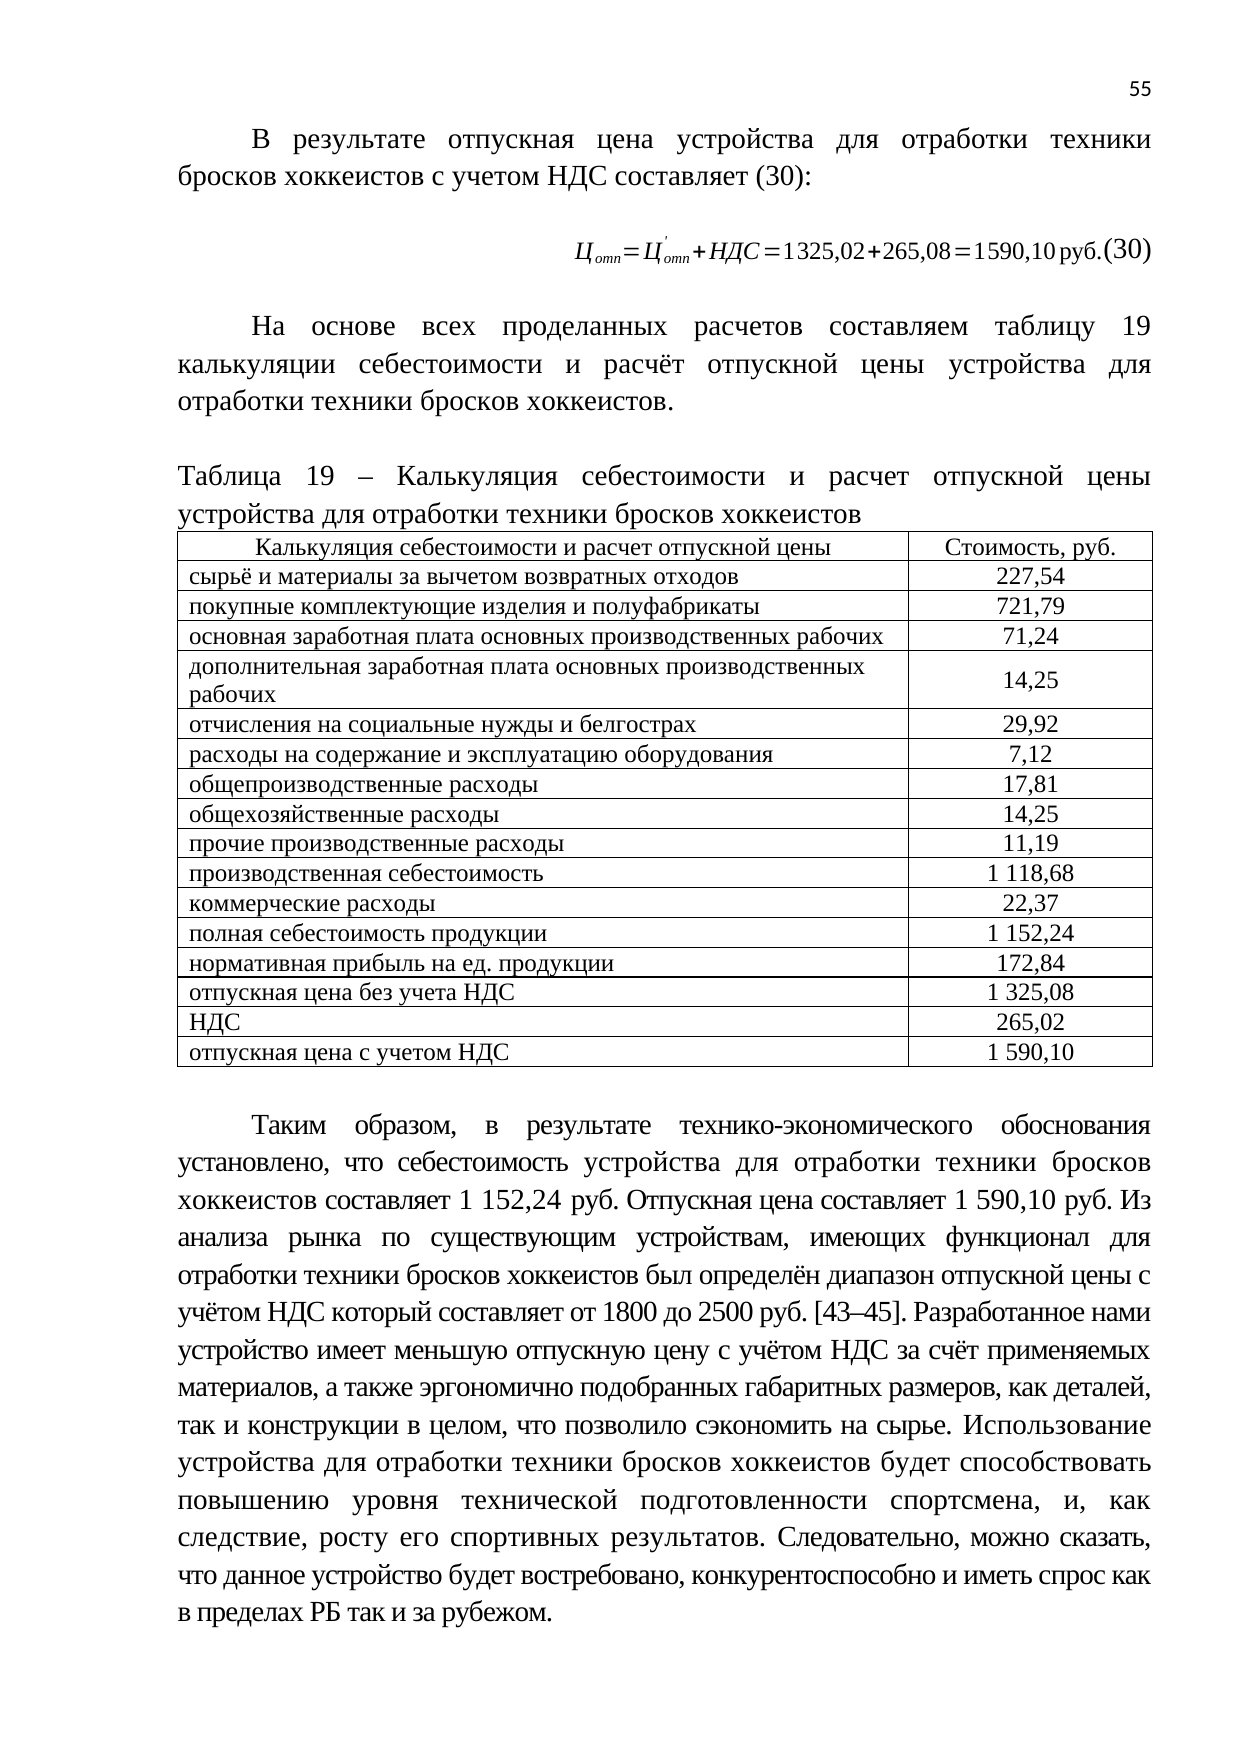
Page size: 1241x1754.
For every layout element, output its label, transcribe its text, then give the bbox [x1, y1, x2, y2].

table_cell отпускная цена без учета НДС [178, 978, 908, 1006]
table_cell отпускная цена с учетом НДС [178, 1037, 908, 1066]
table_cell прочие производственные расходы [178, 829, 908, 857]
text На основе всех проделанных расчетов составляем таблицу 19 калькуляции себестоимости и расчёт отпускной цены устройства для отработки техники бросков хоккеистов. [177, 306, 1152, 418]
table_cell основная заработная плата основных производственных рабочих [178, 621, 908, 650]
text В результате отпускная цена устройства для отработки техники бросков хоккеистов с учетом НДС составляет (30): [177, 118, 1152, 193]
table_cell отчисления на социальные нужды и белгострах [178, 709, 908, 738]
table_cell полная себестоимость продукции [178, 918, 908, 947]
table_cell нормативная прибыль на ед. продукции [178, 948, 908, 976]
table_cell 227,54 [909, 561, 1152, 590]
text Таким образом, в результате технико-экономического обоснования установлено, что себестоимость устройства для отработки техники бросков хоккеистов составляет 1 152,24 руб. Отпускная цена составляет 1 590,10 руб. Из анализа рынка по существующим устройствам, имеющих функционал для отработки техники бросков хоккеистов был определён диапазон отпускной цены с учётом НДС который составляет от 1800 до 2500 руб. [43–45]. Разработанное нами устройство имеет меньшую отпускную цену с учётом НДС за счёт применяемых материалов, а также эргономично подобранных габаритных размеров, как деталей, так и конструкции в целом, что позволило сэкономить на сырье. Использование устройства для отработки техники бросков хоккеистов будет способствовать повышению уровня технической подготовленности спортсмена, и, как следствие, росту его спортивных результатов. Следовательно, можно сказать, что данное устройство будет востребовано, конкурентоспособно и иметь спрос как в пределах РБ так и за рубежом. [177, 1104, 1152, 1629]
table_header Стоимость, руб. [909, 532, 1152, 560]
table_cell 11,19 [909, 829, 1152, 857]
table_cell 17,81 [909, 769, 1152, 798]
table_cell 14,25 [909, 651, 1152, 708]
table_cell 71,24 [909, 621, 1152, 650]
table_cell 1 152,24 [909, 918, 1152, 947]
table_cell производственная себестоимость [178, 858, 908, 887]
table_cell 29,92 [909, 709, 1152, 738]
text Таблица 19 – Калькуляция себестоимости и расчет отпускной цены устройства для отработки техники бросков хоккеистов [177, 456, 1152, 531]
table_header Калькуляция себестоимости и расчет отпускной цены [178, 532, 908, 560]
table_cell 1 118,68 [909, 858, 1152, 887]
table_cell расходы на содержание и эксплуатацию оборудования [178, 739, 908, 768]
table_cell НДС [178, 1007, 908, 1036]
table_cell 7,12 [909, 739, 1152, 768]
table_cell коммерческие расходы [178, 888, 908, 917]
text (30) [177, 231, 1152, 268]
table_cell 172,84 [909, 948, 1152, 976]
table_cell общехозяйственные расходы [178, 799, 908, 827]
table_cell 721,79 [909, 591, 1152, 620]
table_cell 1 325,08 [909, 978, 1152, 1006]
table_cell 14,25 [909, 799, 1152, 827]
table_cell общепроизводственные расходы [178, 769, 908, 798]
table_cell 22,37 [909, 888, 1152, 917]
table_cell дополнительная заработная плата основных производственных рабочих [178, 651, 908, 708]
table_cell сырьё и материалы за вычетом возвратных отходов [178, 561, 908, 590]
table_cell покупные комплектующие изделия и полуфабрикаты [178, 591, 908, 620]
table_cell 265,02 [909, 1007, 1152, 1036]
table_cell 1 590,10 [909, 1037, 1152, 1066]
